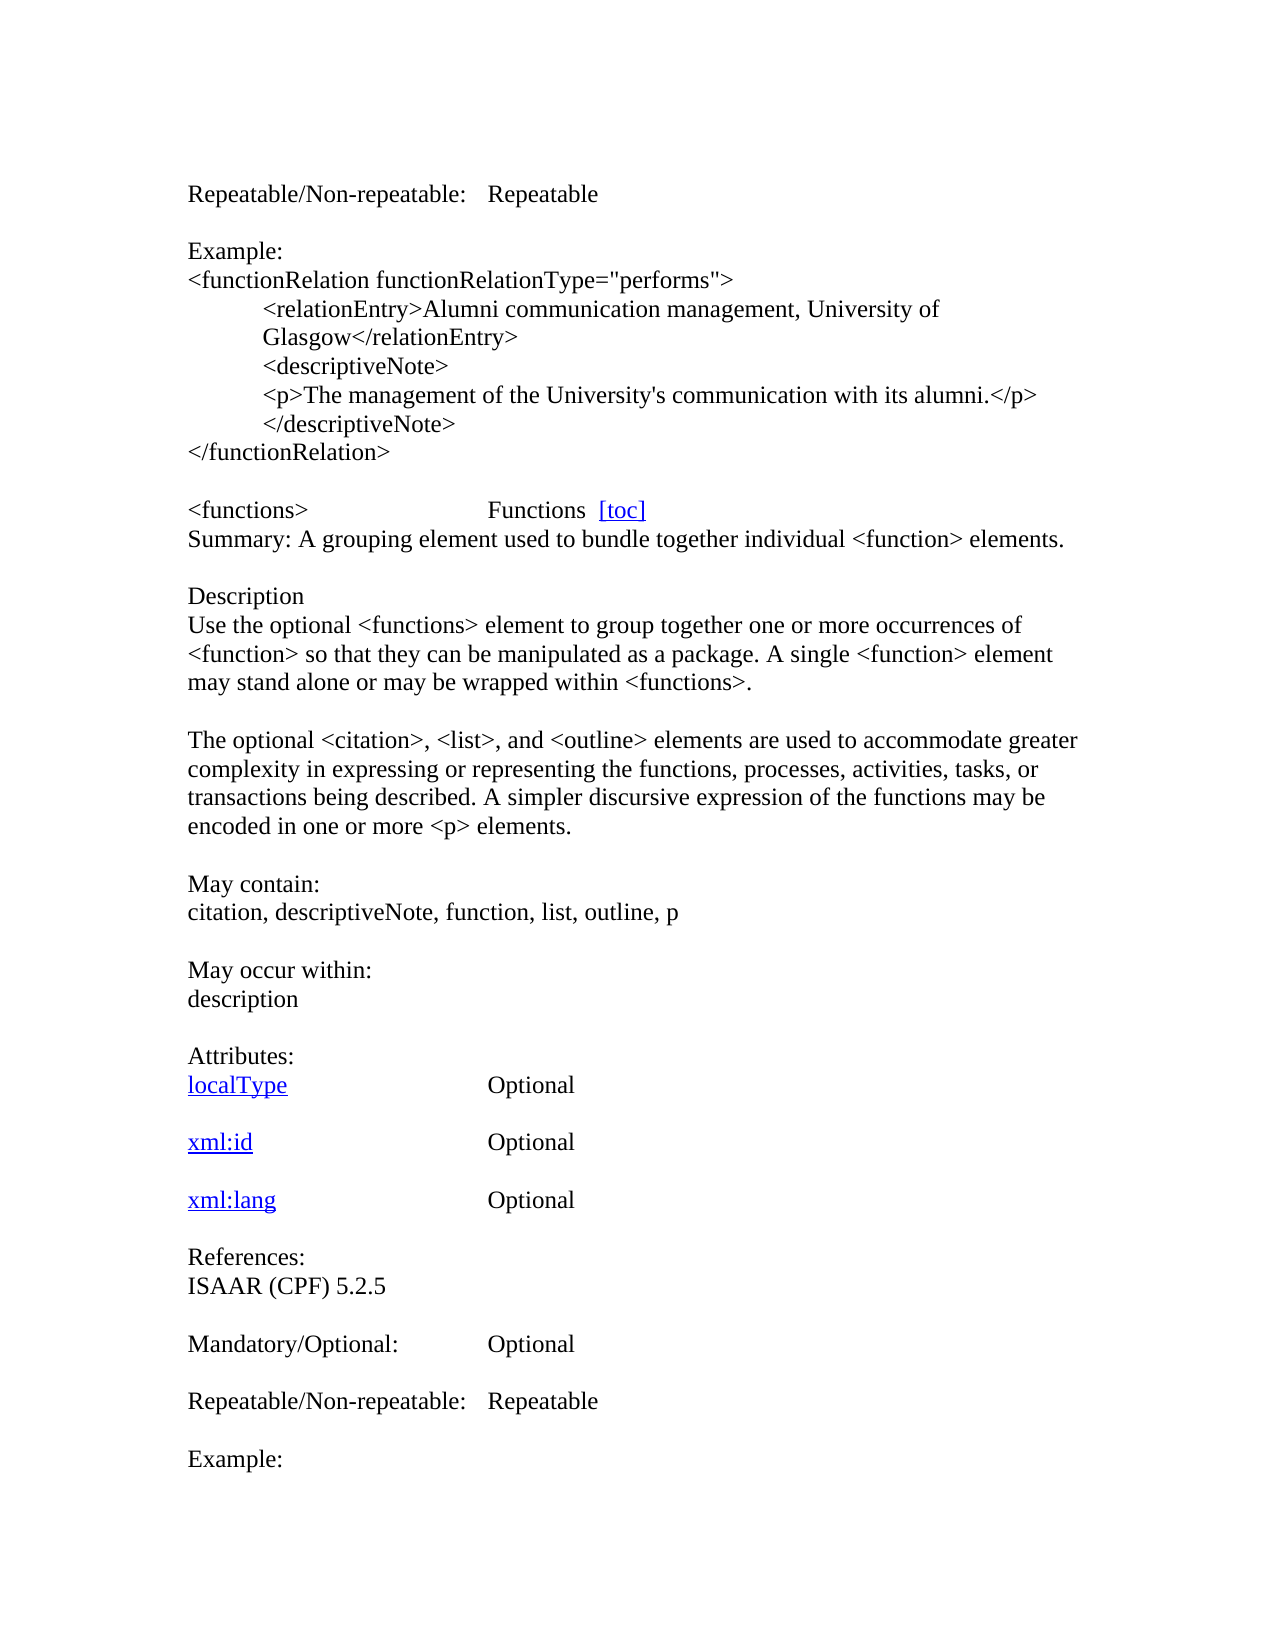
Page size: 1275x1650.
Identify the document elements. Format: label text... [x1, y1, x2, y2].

text </functionRelation> [187, 437, 1087, 466]
text Repeatable/Non-repeatable: Repeatable [187, 179, 1087, 207]
text Mandatory/Optional: Optional [187, 1329, 1087, 1357]
text description [187, 984, 1087, 1012]
text <functionRelation functionRelationType="performs"> [187, 265, 1087, 294]
text Use the optional <functions> element to group together one or more occurrences of <function> so that they can be manipulated as a package. A single <function> element may stand alone or may be wrapped within <functions>. [187, 610, 1087, 696]
text Repeatable/Non-repeatable: Repeatable [187, 1386, 1087, 1415]
text ISAAR (CPF) 5.2.5 [187, 1271, 1087, 1300]
text citation, descriptiveNote, function, list, outline, p [187, 897, 1087, 926]
text </descriptiveNote> [187, 409, 1087, 437]
text <functions> Functions [toc] [187, 495, 1087, 524]
text xml:id Optional [187, 1127, 1087, 1156]
text References: [187, 1242, 1087, 1271]
text The optional <citation>, <list>, and <outline> elements are used to accommodate greater complexity in expressing or representing the functions, processes, activities, tasks, or transactions being described. A simpler discursive expression of the functions may be encoded in one or more <p> elements. [187, 725, 1087, 840]
text May occur within: [187, 955, 1087, 984]
text <relationEntry>Alumni communication management, University of Glasgow</relationEntry> [262, 294, 1087, 351]
text Summary: A grouping element used to bundle together individual <function> elements. [187, 524, 1087, 552]
text xml:lang Optional [187, 1185, 1087, 1214]
text Attributes: [187, 1041, 1087, 1070]
text localType Optional [187, 1070, 1087, 1099]
text Example: [187, 1444, 1087, 1472]
text Description [187, 581, 1087, 610]
text Example: [187, 236, 1087, 265]
text <descriptiveNote> [187, 351, 1087, 380]
text <p>The management of the University's communication with its alumni.</p> [187, 380, 1087, 409]
text May contain: [187, 869, 1087, 897]
